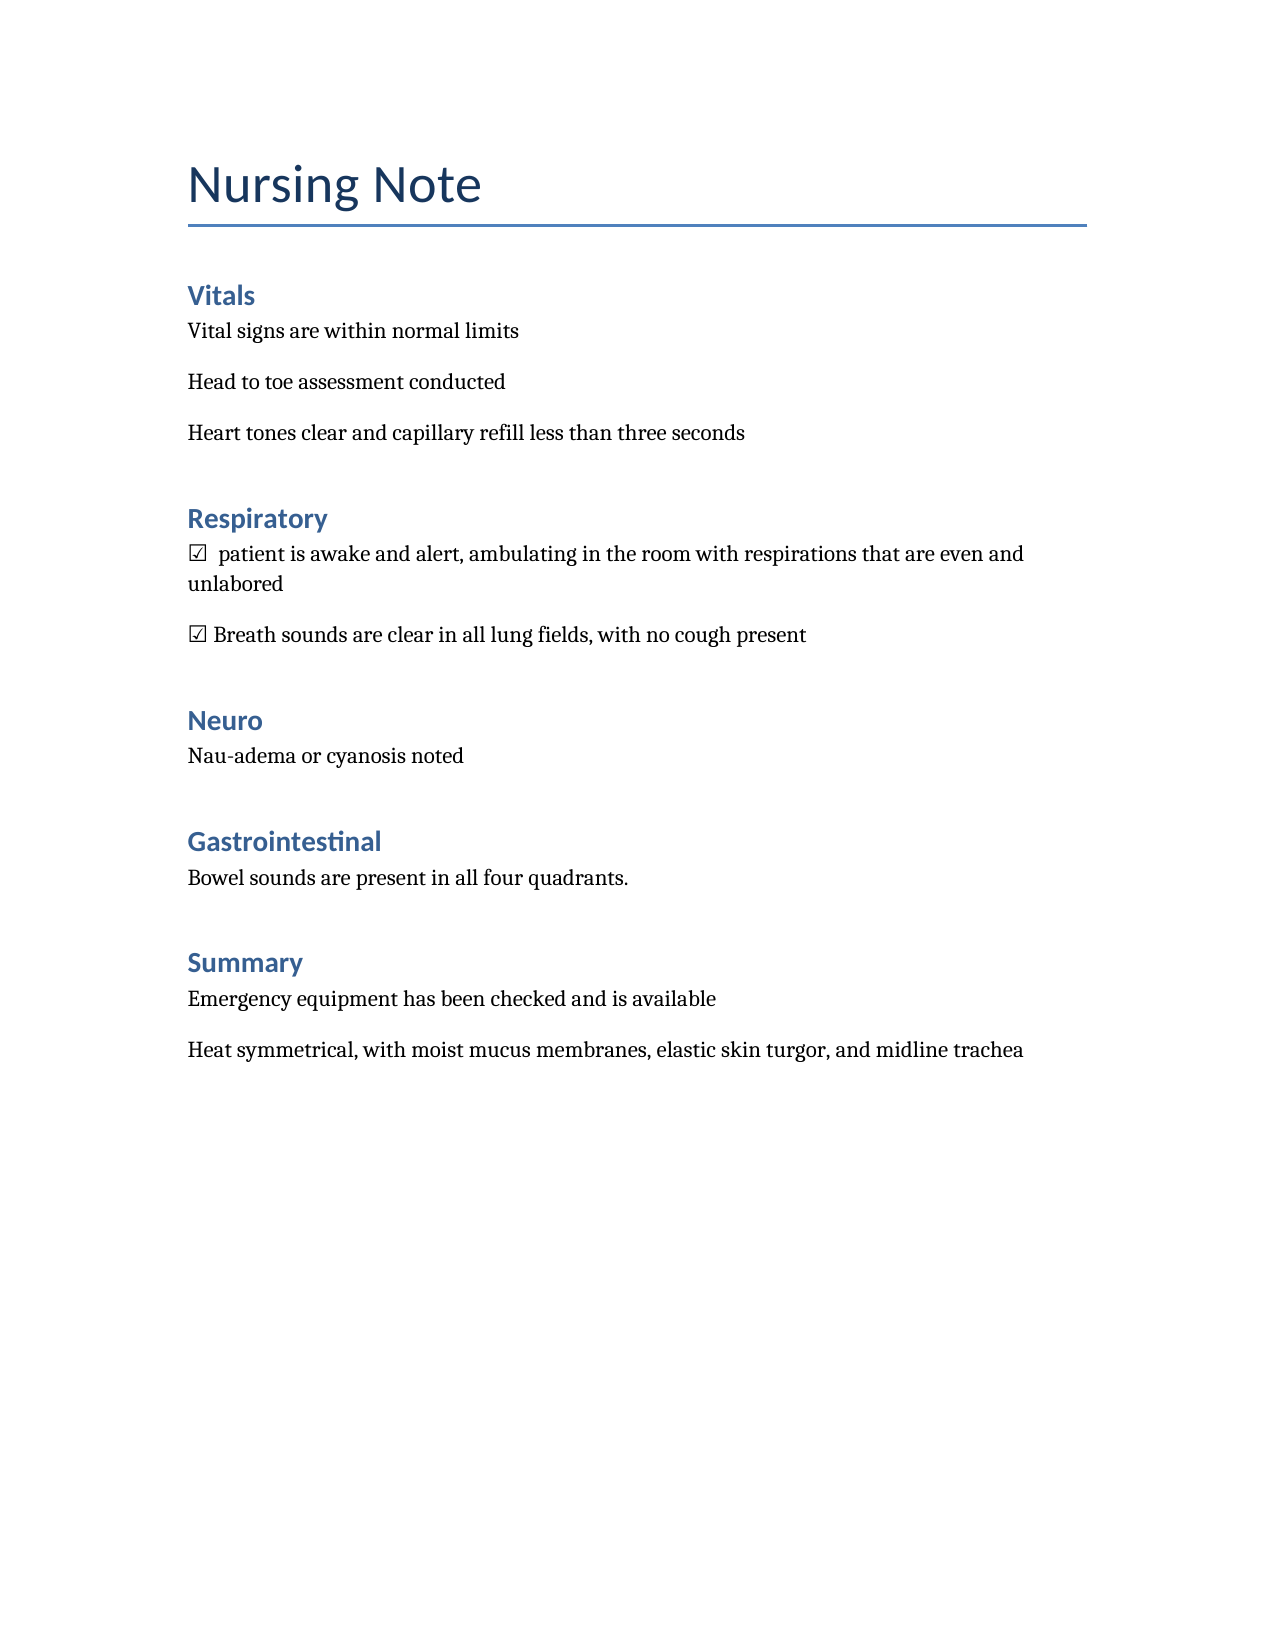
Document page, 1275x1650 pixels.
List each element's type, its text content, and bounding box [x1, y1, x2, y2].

subtitle Vitals [187, 277, 1087, 312]
text Emergency equipment has been checked and is available [187, 985, 1087, 1012]
subtitle Neuro [187, 702, 1087, 738]
text ☑ patient is awake and alert, ambulating in the room with respirations that are even and unlabored [187, 541, 1087, 597]
text Vital signs are within normal limits [187, 317, 1087, 344]
text Head to toe assessment conducted [187, 368, 1087, 395]
subtitle Summary [187, 944, 1087, 980]
text Nau-adema or cyanosis noted [187, 743, 1087, 769]
text Heat symmetrical, with moist mucus membranes, elastic skin turgor, and midline trachea [187, 1036, 1087, 1063]
subtitle Respiratory [187, 500, 1087, 535]
text Bowel sounds are present in all four quadrants. [187, 864, 1087, 891]
title Nursing Note [187, 150, 1087, 227]
text Heart tones clear and capillary refill less than three seconds [187, 419, 1087, 446]
subtitle Gastrointestinal [187, 823, 1087, 859]
text ☑ Breath sounds are clear in all lung fields, with no cough present [187, 622, 1087, 648]
